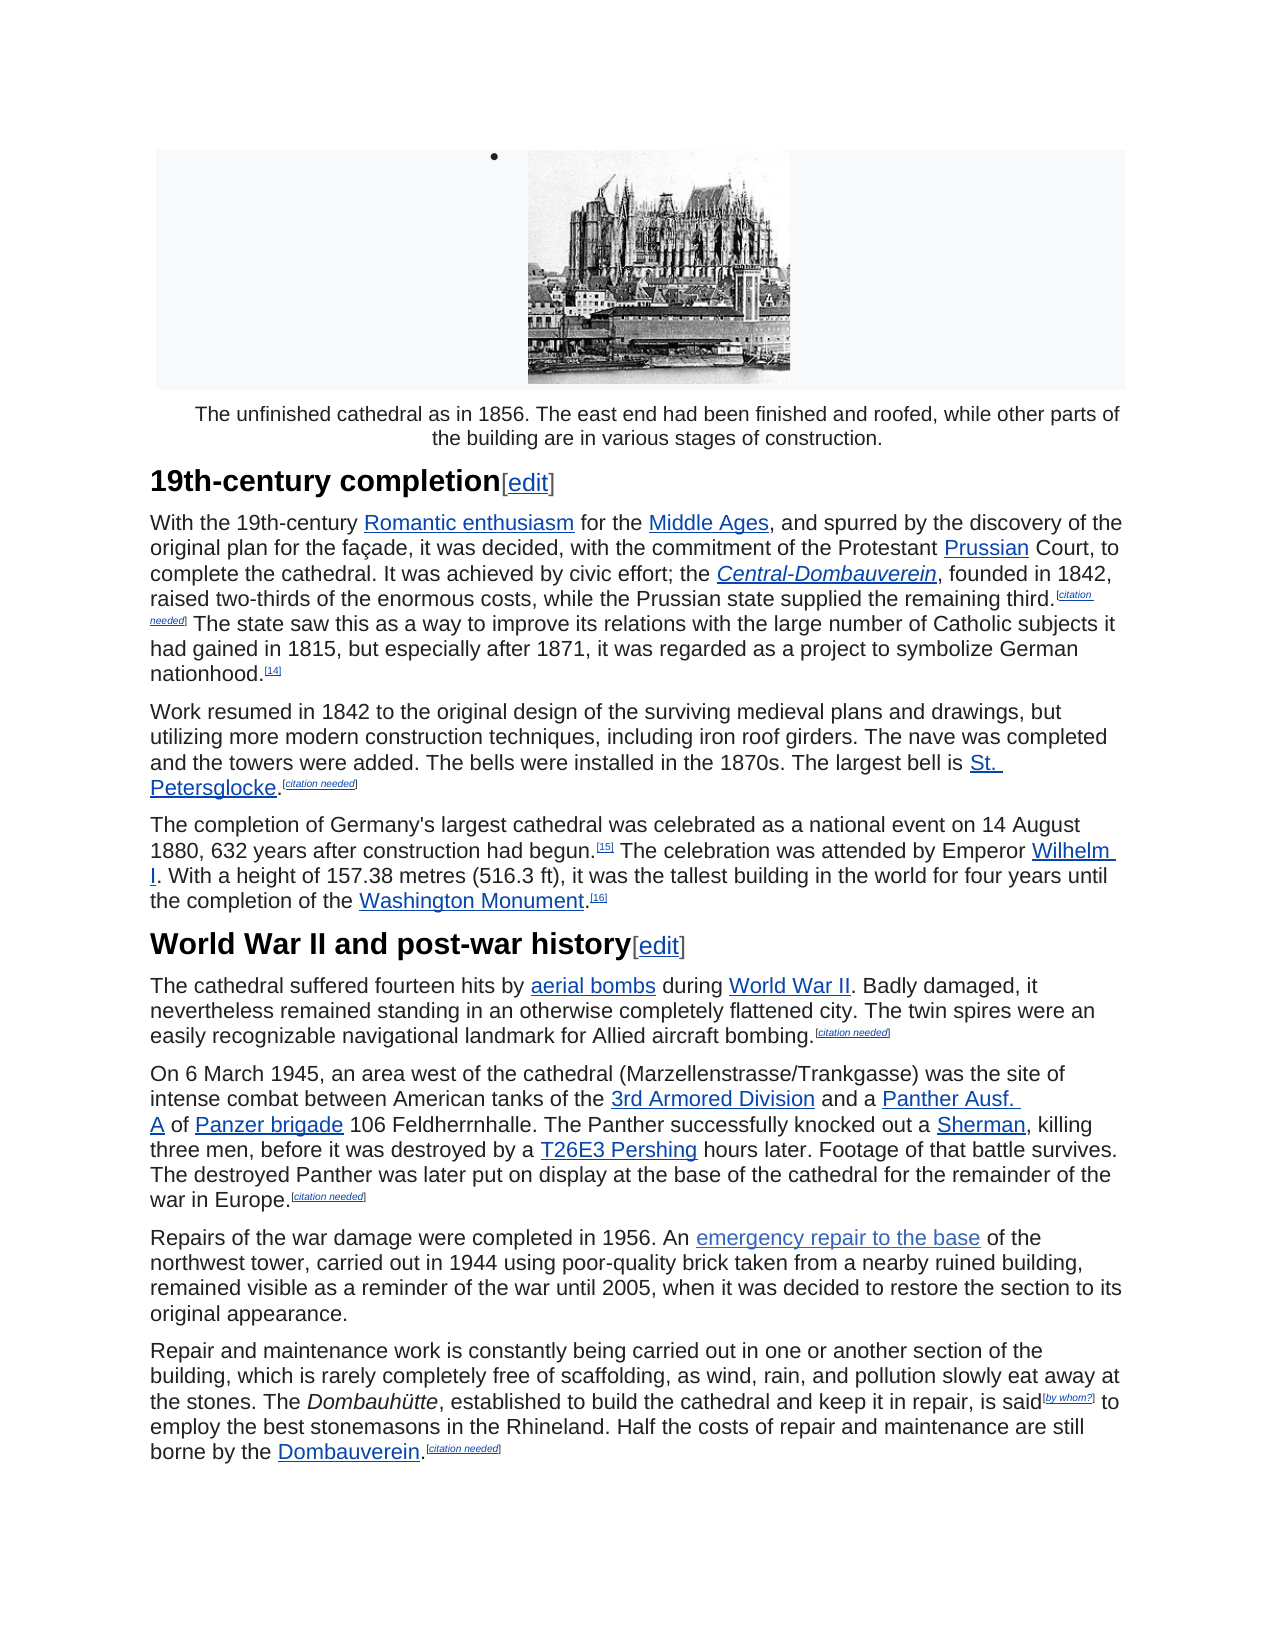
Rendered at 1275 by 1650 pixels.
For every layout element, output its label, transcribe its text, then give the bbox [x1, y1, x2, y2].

text World War II and post-war history[edit] [150, 926, 1125, 960]
text 19th-century completion[edit] [150, 463, 1125, 497]
text On 6 March 1945, an area west of the cathedral (Marzellenstrasse/Trankgasse) was the site of intense combat between American tanks of the 3rd Armored Division and a Panther Ausf. A of Panzer brigade 106 Feldherrnhalle. The Panther successfully knocked out a Sherman, killing three men, before it was destroyed by a T26E3 Pershing hours later. Footage of that battle survives. The destroyed Panther was later put on display at the base of the cathedral for the remainder of the war in Europe.[citation needed] [150, 1061, 1125, 1212]
picture [528, 150, 790, 384]
text The cathedral suffered fourteen hits by aerial bombs during World War II. Badly damaged, it nevertheless remained standing in an otherwise completely flattened city. The twin spires were an easily recognizable navigational landmark for Allied aircraft bombing.[citation needed] [150, 973, 1125, 1048]
text The completion of Germany's largest cathedral was celebrated as a national event on 14 August 1880, 632 years after construction had begun.[15] The celebration was attended by Emperor Wilhelm I. With a height of 157.38 metres (516.3 ft), it was the tallest building in the world for four years until the completion of the Washington Monument.[16] [150, 812, 1125, 913]
text With the 19th-century Romantic enthusiasm for the Middle Ages, and spurred by the discovery of the original plan for the façade, it was decided, with the commitment of the Protestant Prussian Court, to complete the cathedral. It was achieved by civic effort; the Central-Dombauverein, founded in 1842, raised two-thirds of the enormous costs, while the Prussian state supplied the remaining third.[citation needed] The state saw this as a way to improve its relations with the large number of Catholic subjects it had gained in 1815, but especially after 1871, it was regarded as a project to symbolize German nationhood.[14] [150, 510, 1125, 686]
text The unfinished cathedral as in 1856. The east end had been finished and roofed, while other parts of the building are in various stages of construction. [190, 402, 1125, 450]
text Repairs of the war damage were completed in 1956. An emergency repair to the base of the northwest tower, carried out in 1944 using poor-quality brick taken from a nearby ruined building, remained visible as a reminder of the war until 2005, when it was decided to restore the section to its original appearance. [150, 1225, 1125, 1326]
text Work resumed in 1842 to the original design of the surviving medieval plans and drawings, but utilizing more modern construction techniques, including iron roof girders. The nave was completed and the towers were added. The bells were installed in the 1870s. The largest bell is St. Petersglocke.[citation needed] [150, 699, 1125, 800]
text Repair and maintenance work is constantly being carried out in one or another section of the building, which is rarely completely free of scaffolding, as wind, rain, and pollution slowly eat away at the stones. The Dombauhütte, established to build the cathedral and keep it in repair, is said[by whom?] to employ the best stonemasons in the Rhineland. Half the costs of repair and maintenance are still borne by the Dombauverein.[citation needed] [150, 1338, 1125, 1464]
